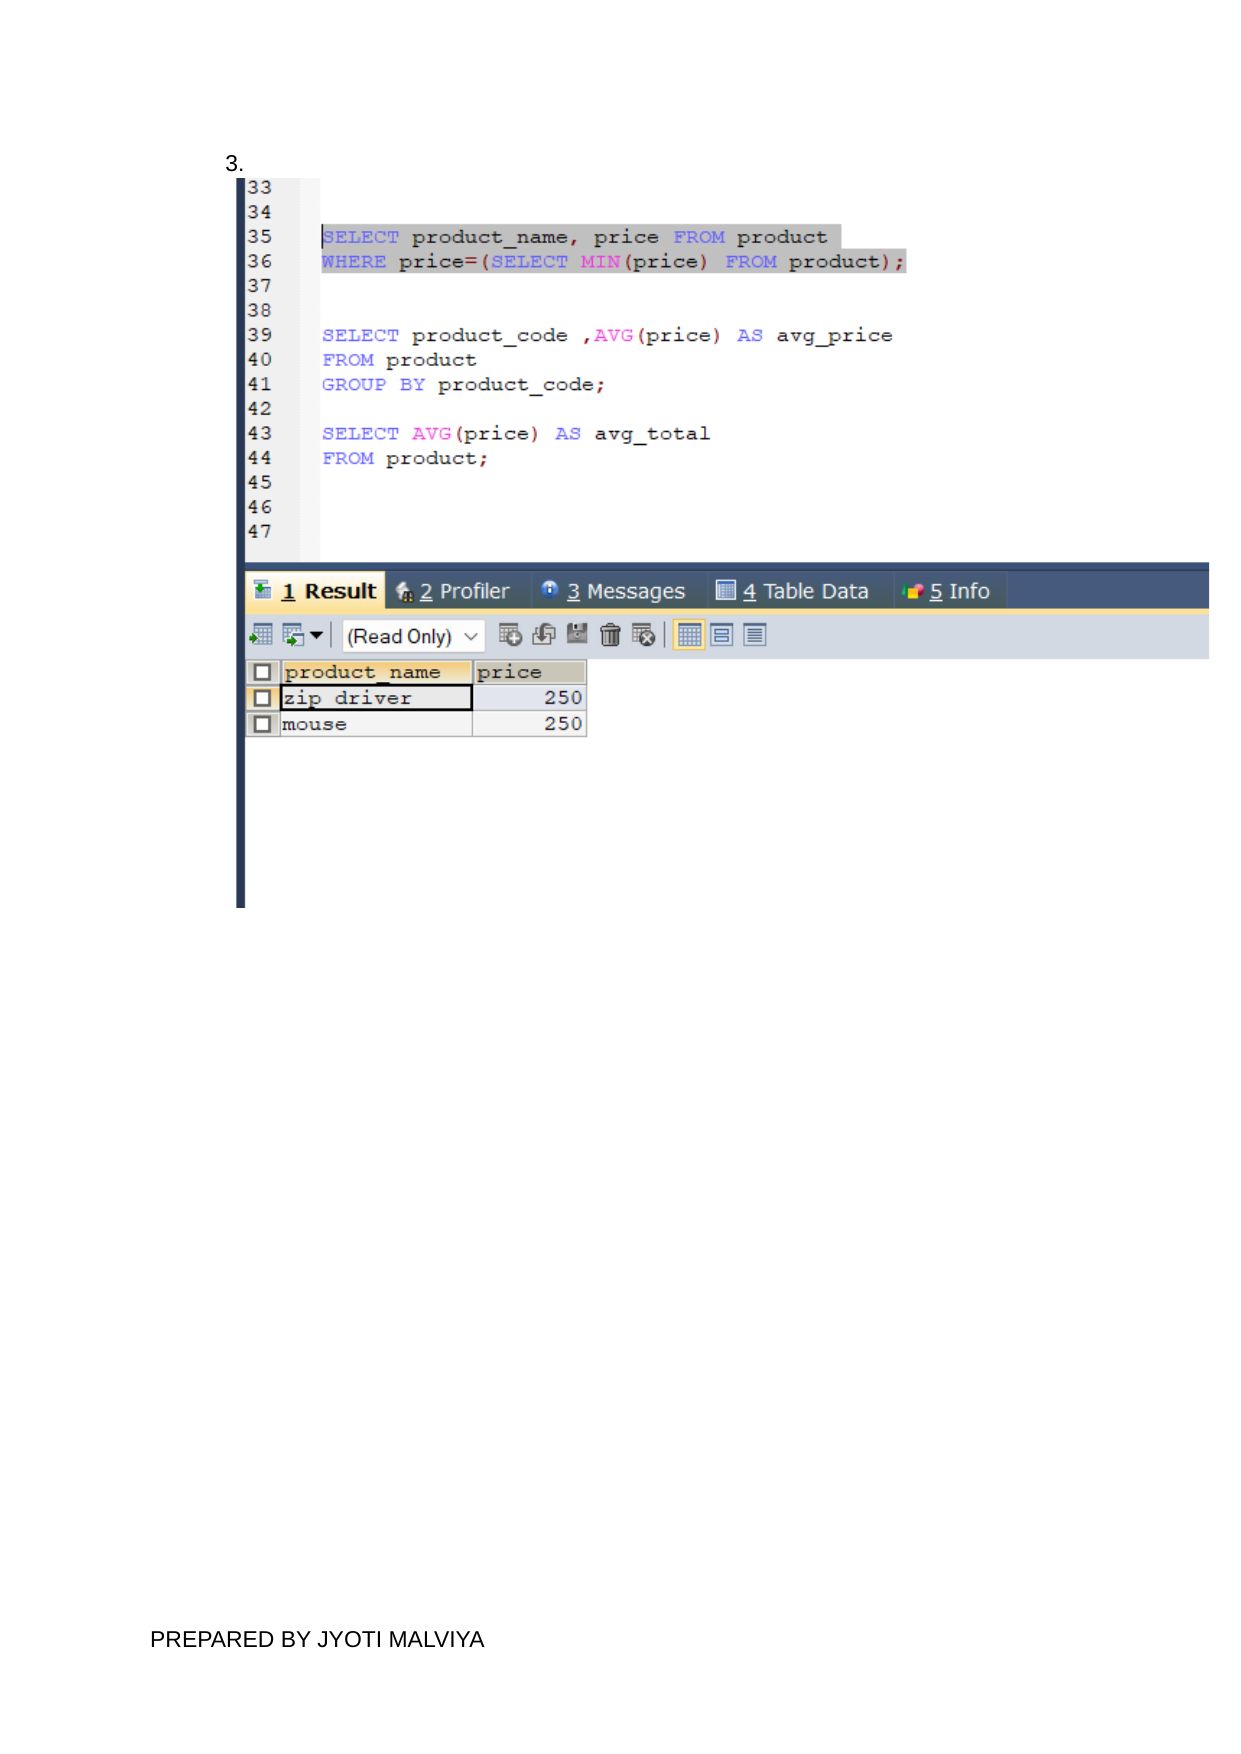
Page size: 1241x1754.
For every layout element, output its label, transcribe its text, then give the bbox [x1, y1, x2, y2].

text 3. [225, 150, 1169, 178]
picture [225, 178, 1210, 908]
